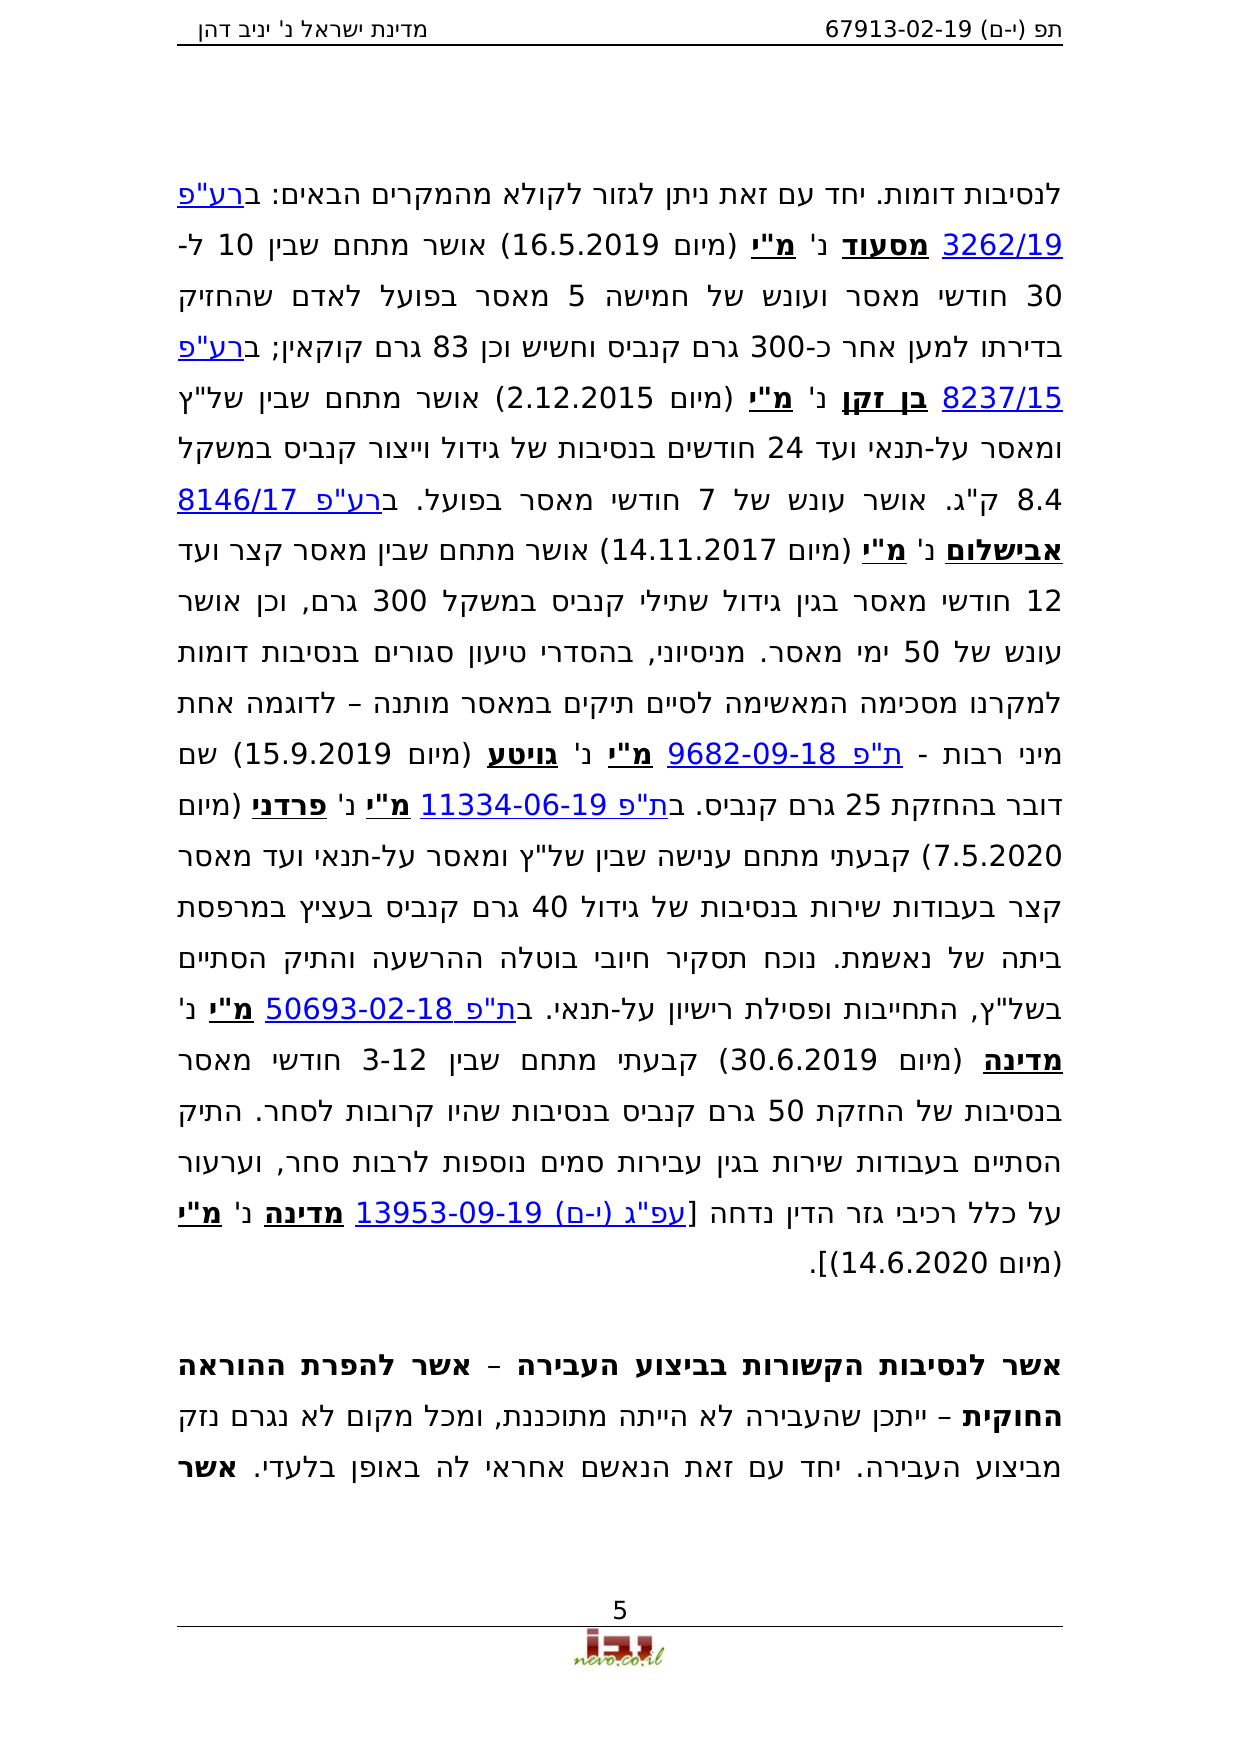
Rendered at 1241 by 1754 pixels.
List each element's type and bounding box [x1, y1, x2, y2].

picture [574, 1628, 666, 1667]
text [177, 177, 1063, 1281]
text [177, 1348, 1063, 1484]
